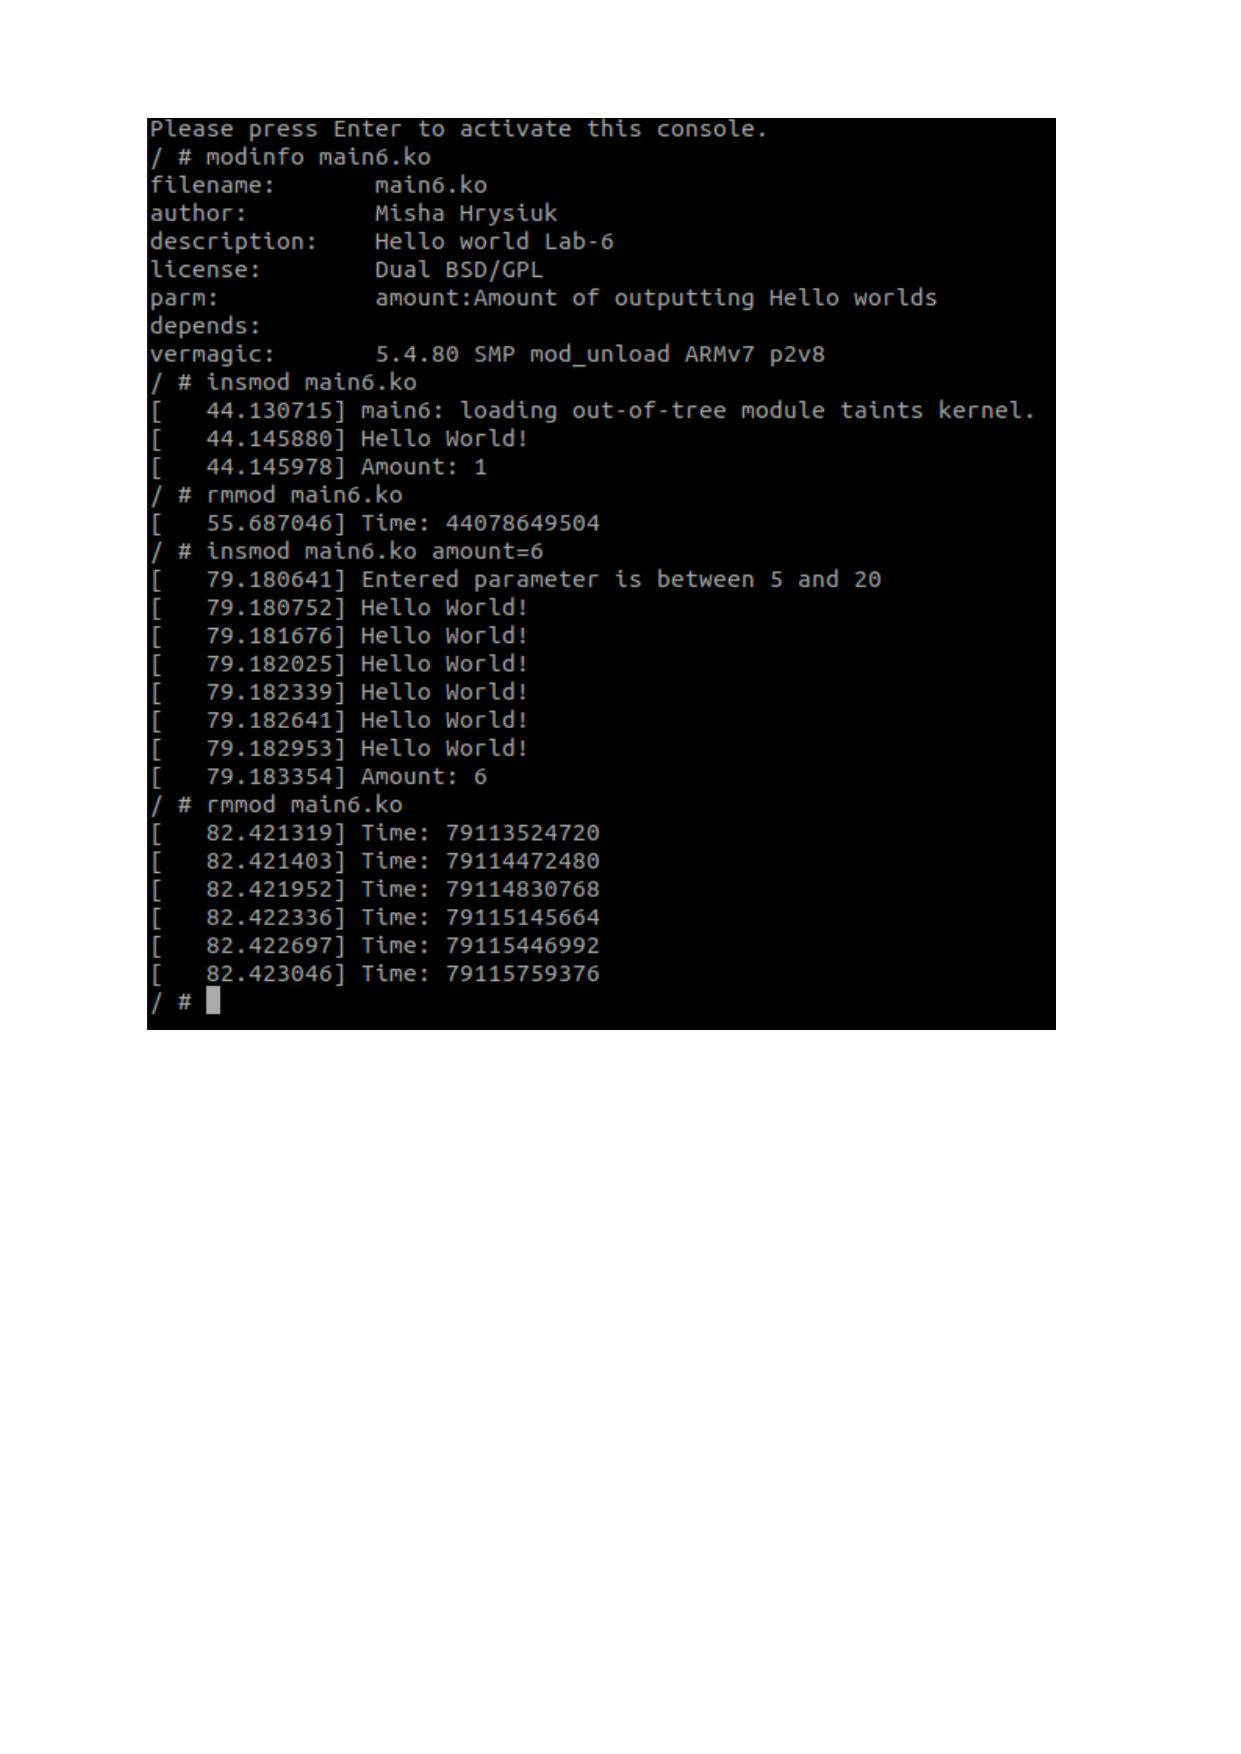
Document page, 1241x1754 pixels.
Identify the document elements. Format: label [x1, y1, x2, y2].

picture [147, 118, 1056, 1030]
